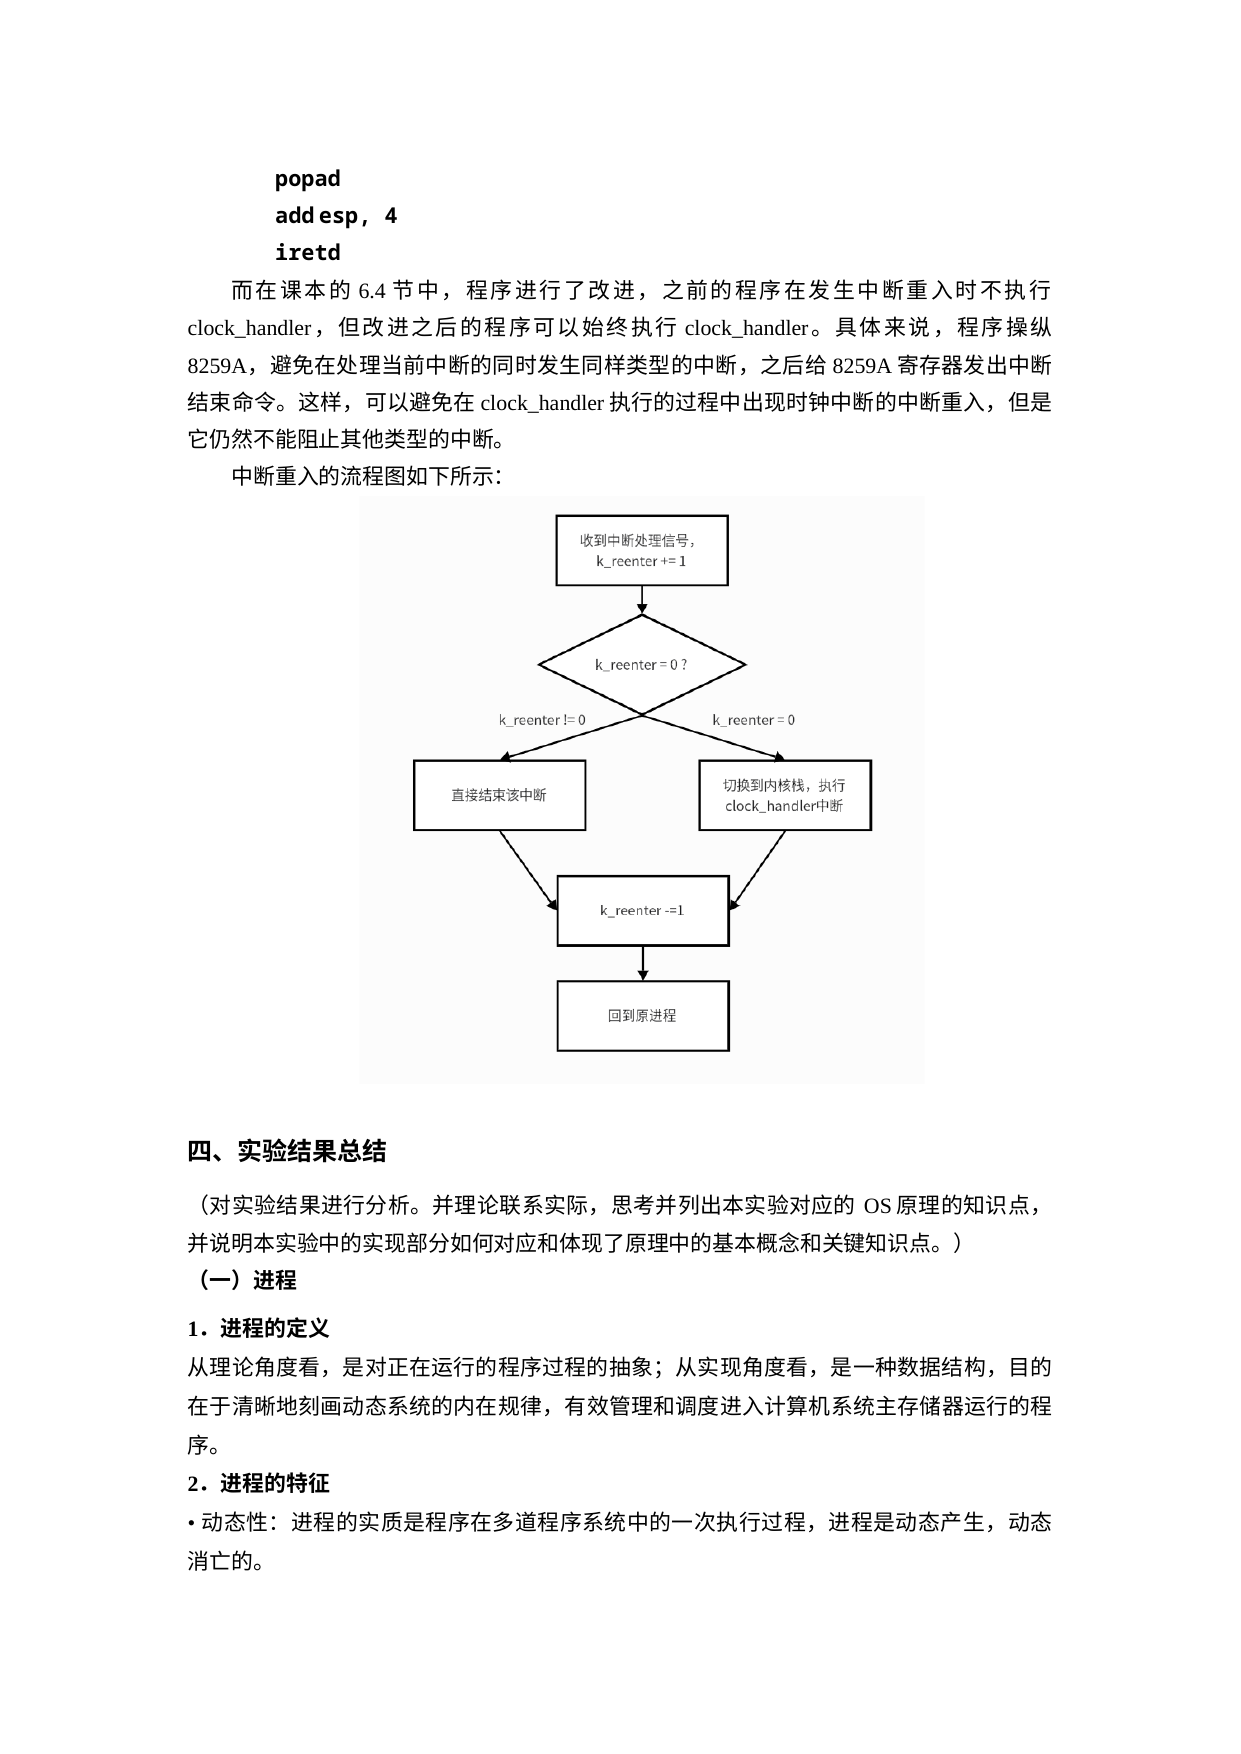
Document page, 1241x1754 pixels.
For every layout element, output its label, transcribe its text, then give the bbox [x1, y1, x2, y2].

subtitle 进程的定义 [187, 1311, 1053, 1343]
text popad [187, 162, 1053, 194]
text 从理论角度看，是对正在运行的程序过程的抽象；从实现角度看，是一种数据结构，目的在于清晰地刻画动态系统的内在规律，有效管理和调度进入计算机系统主存储器运行的程序。 [187, 1349, 1053, 1460]
text add esp, 4 [187, 199, 1053, 231]
text • 动态性：进程的实质是程序在多道程序系统中的一次执行过程，进程是动态产生，动态消亡的。 [187, 1505, 1053, 1576]
text iretd [187, 236, 1053, 268]
subtitle 进程 [187, 1262, 1053, 1295]
subtitle 实验结果总结 [187, 1117, 1053, 1182]
text （对实验结果进行分析。并理论联系实际，思考并列出本实验对应的OS原理的知识点，并说明本实验中的实现部分如何对应和体现了原理中的基本概念和关键知识点。） [187, 1188, 1053, 1258]
picture [359, 496, 925, 1084]
text 中断重入的流程图如下所示： [187, 459, 1053, 491]
subtitle 进程的特征 [187, 1466, 1053, 1498]
text 而在课本的6.4节中，程序进行了改进，之前的程序在发生中断重入时不执行clock_handler，但改进之后的程序可以始终执行clock_handler。具体来说，程序操纵8259A，避免在处理当前中断的同时发生同样类型的中断，之后给8259A寄存器发出中断结束命令。这样，可以避免在clock_handler执行的过程中出现时钟中断的中断重入，但是它仍然不能阻止其他类型的中断。 [187, 273, 1053, 454]
